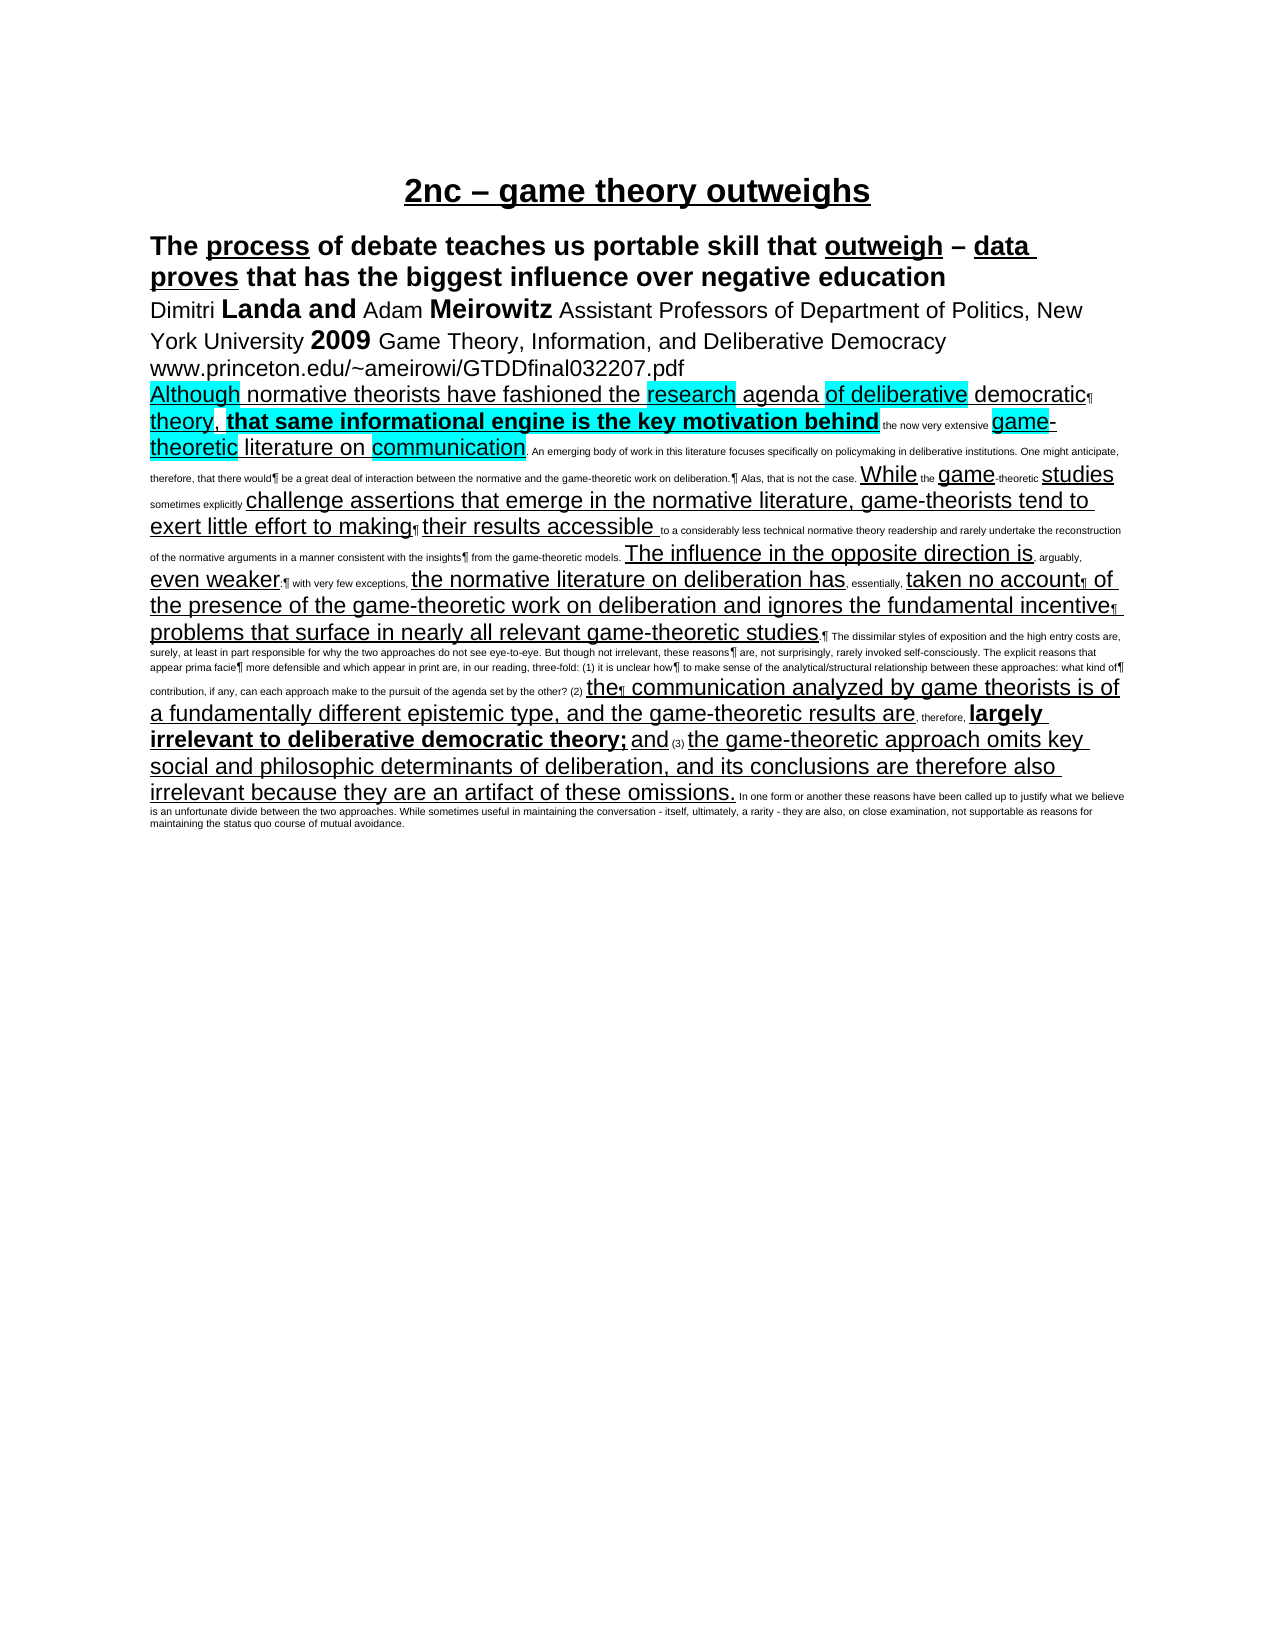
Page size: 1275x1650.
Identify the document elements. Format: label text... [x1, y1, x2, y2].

subtitle 2nc – game theory outweighs [150, 171, 1125, 209]
text Although normative theorists have fashioned the research agenda of deliberative democratic¶ theory, that same informational engine is the key motivation behind the now very extensive game-theoretic literature on communication. An emerging body of work in this literature focuses specifically on policymaking in deliberative institutions. One might anticipate, therefore, that there would¶ be a great deal of interaction between the normative and the game-theoretic work on deliberation.¶ Alas, that is not the case. While the game-theoretic studies sometimes explicitly challenge assertions that emerge in the normative literature, game-theorists tend to exert little effort to making¶ their results accessible to a considerably less technical normative theory readership and rarely undertake the reconstruction of the normative arguments in a manner consistent with the insights¶ from the game-theoretic models. The influence in the opposite direction is, arguably, even weaker:¶ with very few exceptions, the normative literature on deliberation has, essentially, taken no account¶ of the presence of the game-theoretic work on deliberation and ignores the fundamental incentive¶ problems that surface in nearly all relevant game-theoretic studies.¶ The dissimilar styles of exposition and the high entry costs are, surely, at least in part responsible for why the two approaches do not see eye-to-eye. But though not irrelevant, these reasons¶ are, not surprisingly, rarely invoked self-consciously. The explicit reasons that appear prima facie¶ more defensible and which appear in print are, in our reading, three-fold: (1) it is unclear how¶ to make sense of the analytical/structural relationship between these approaches: what kind of¶ contribution, if any, can each approach make to the pursuit of the agenda set by the other? (2) the¶ communication analyzed by game theorists is of a fundamentally different epistemic type, and the game-theoretic results are, therefore, largely irrelevant to deliberative democratic theory; and (3) the game-theoretic approach omits key social and philosophic determinants of deliberation, and its conclusions are therefore also irrelevant because they are an artifact of these omissions. In one form or another these reasons have been called up to justify what we believe is an unfortunate divide between the two approaches. While sometimes useful in maintaining the conversation - itself, ultimately, a rarity - they are also, on close examination, not supportable as reasons for maintaining the status quo course of mutual avoidance. [150, 381, 1125, 829]
text Dimitri Landa and Adam Meirowitz Assistant Professors of Department of Politics, New York University 2009 Game Theory, Information, and Deliberative Democracy www.princeton.edu/~ameirowi/GTDDfinal032207.pdf [150, 293, 1125, 381]
subtitle The process of debate teaches us portable skill that outweigh – data proves that has the biggest influence over negative education [150, 230, 1125, 293]
